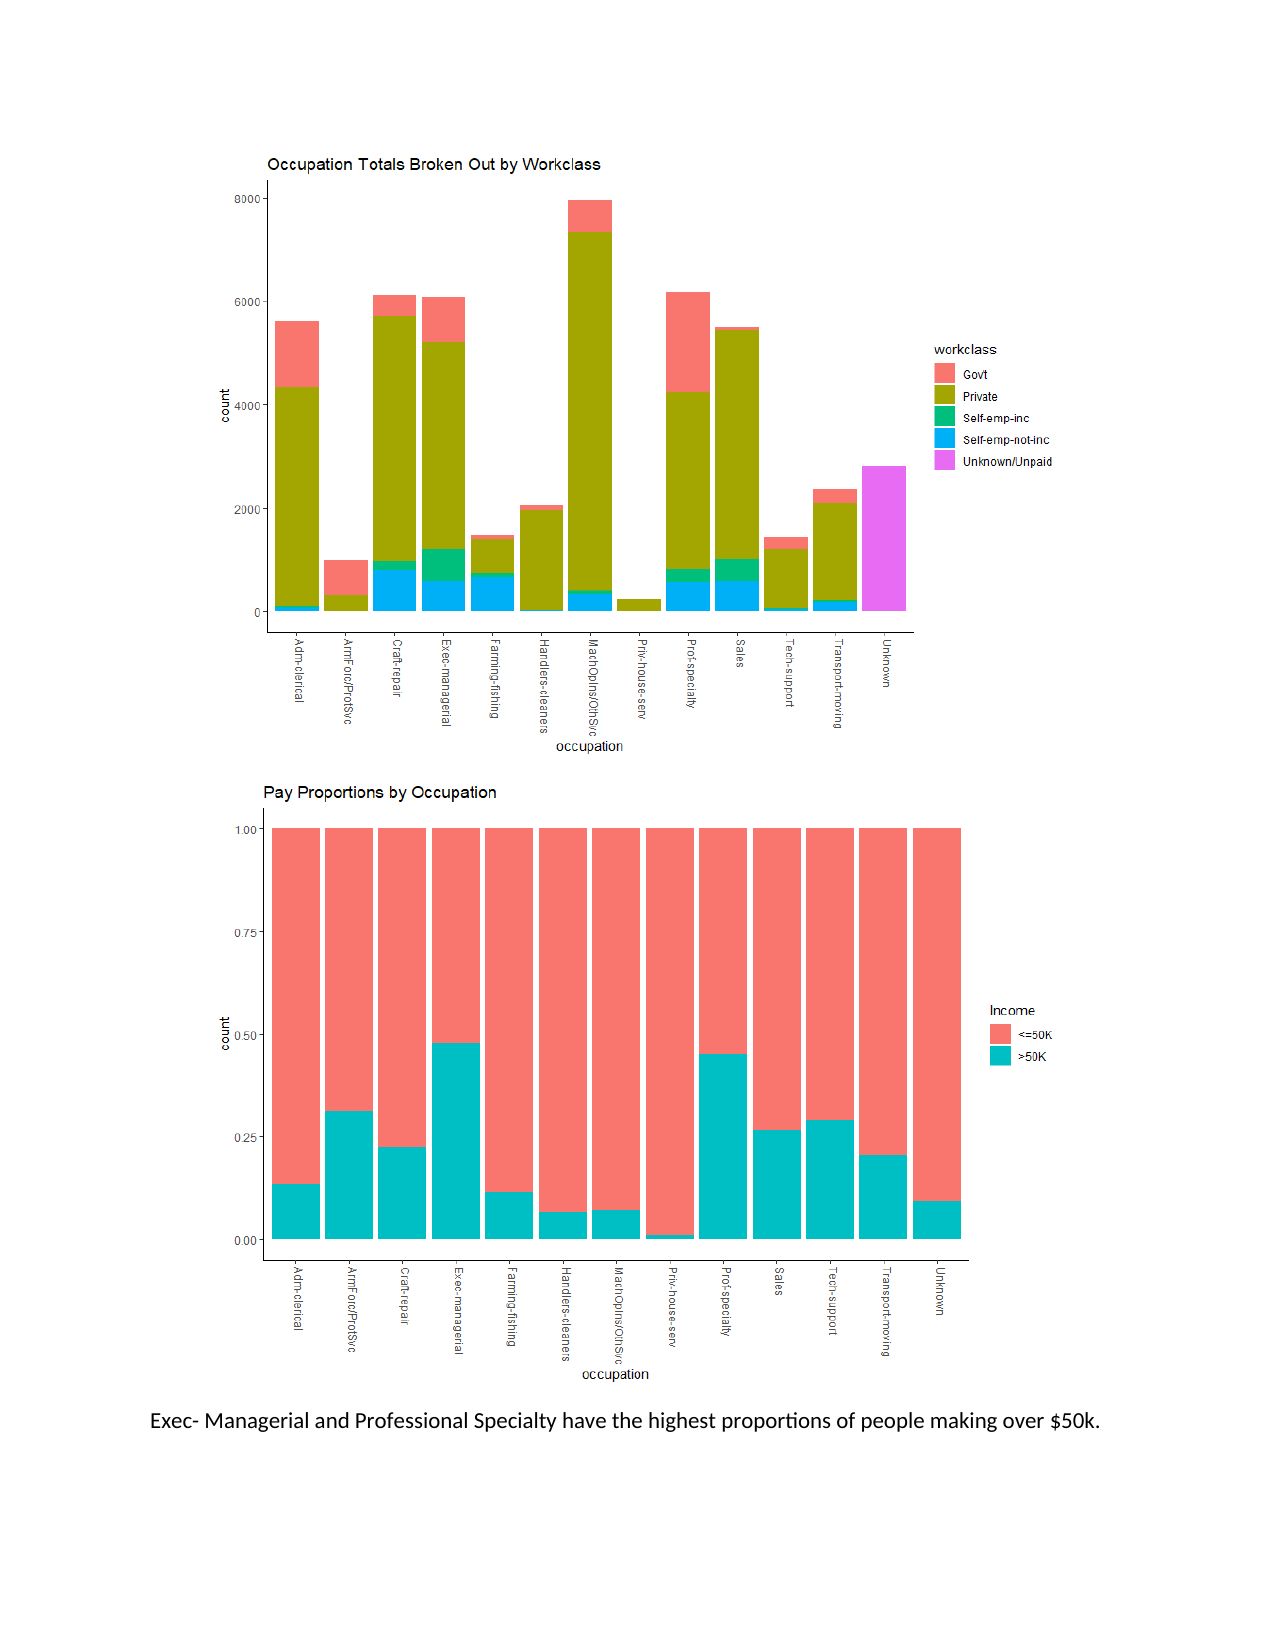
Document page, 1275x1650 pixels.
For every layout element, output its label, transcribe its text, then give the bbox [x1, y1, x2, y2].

text Exec- Managerial and Professional Specialty have the highest proportions of people making over $50k. [150, 1406, 1125, 1434]
picture [210, 778, 1065, 1388]
picture [210, 150, 1065, 760]
